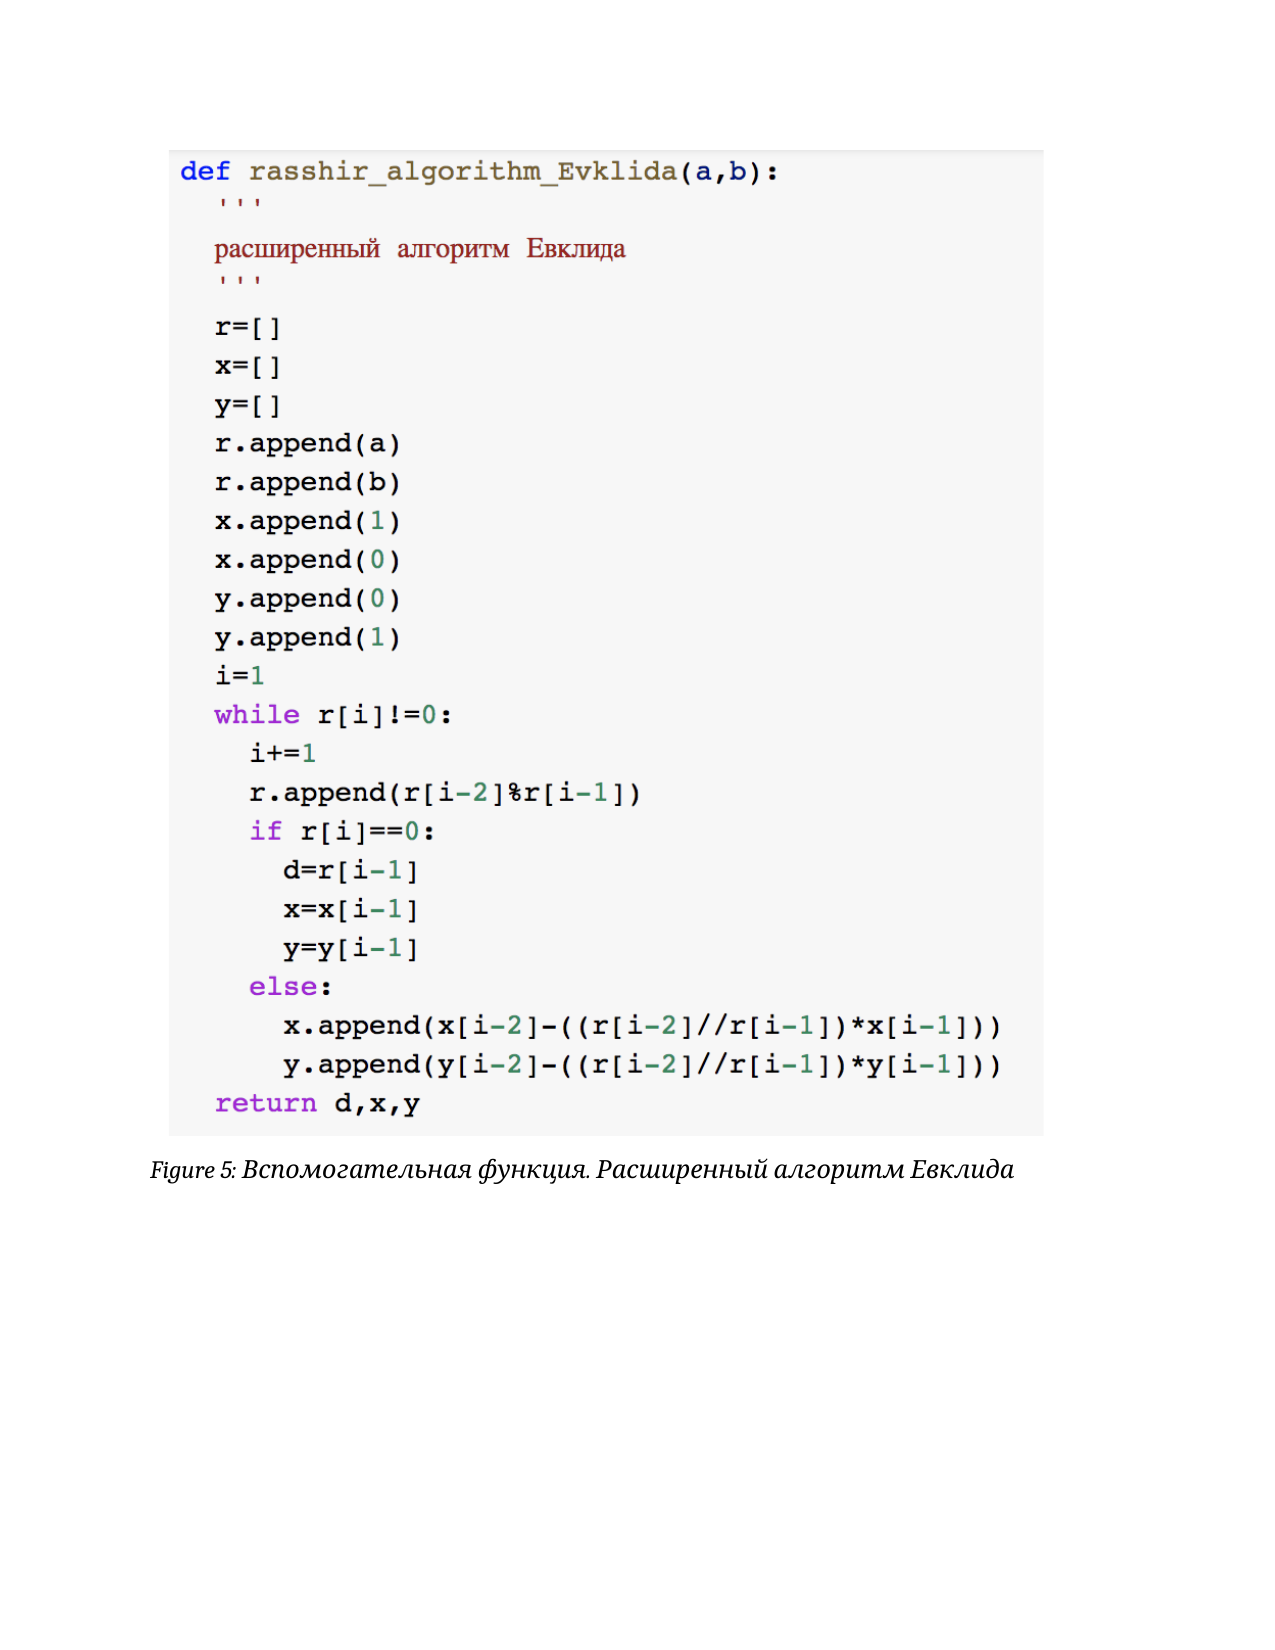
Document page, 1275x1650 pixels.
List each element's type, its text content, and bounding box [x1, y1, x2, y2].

picture [168, 150, 1044, 1136]
text Figure 5: Вспомогательная функция. Расширенный алгоритм Евклида [150, 1156, 1125, 1185]
